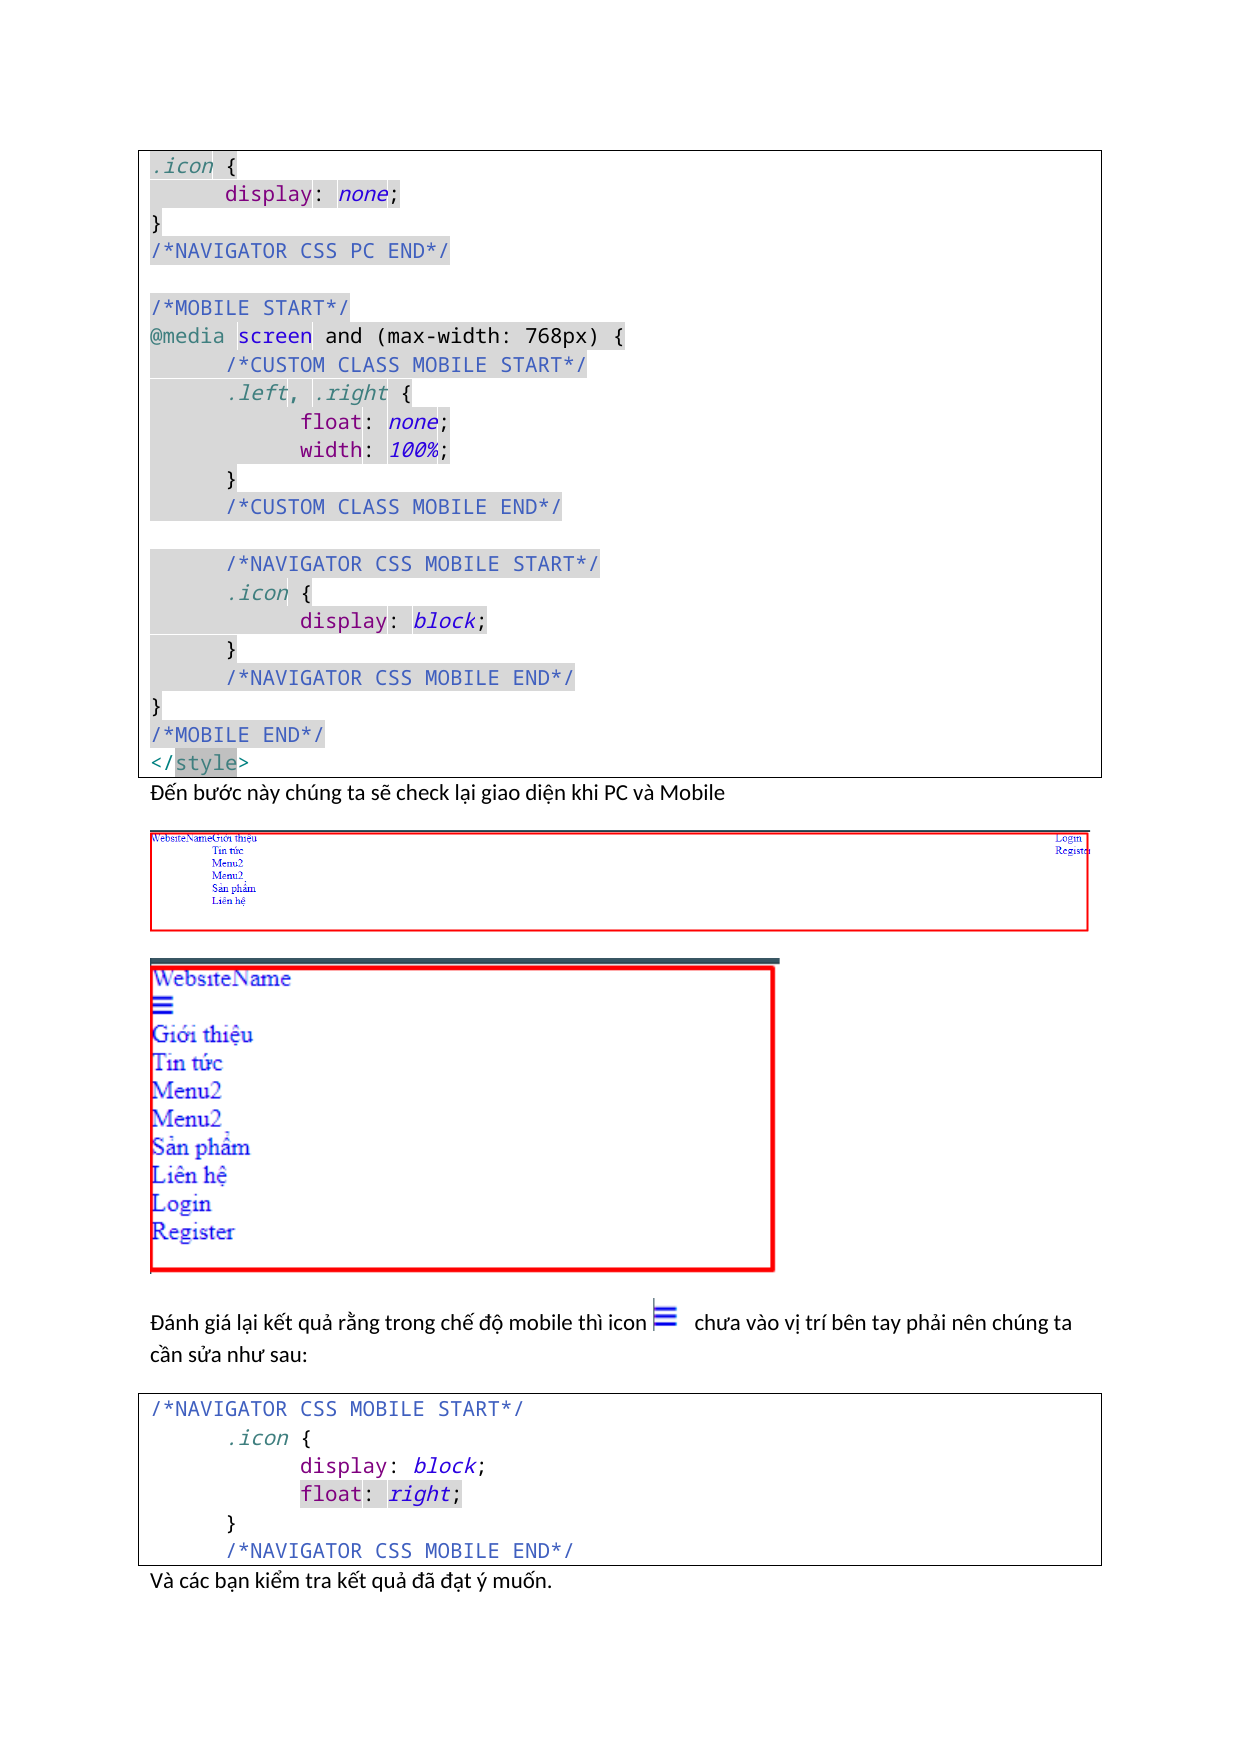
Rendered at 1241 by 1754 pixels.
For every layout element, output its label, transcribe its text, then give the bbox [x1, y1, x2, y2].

picture [150, 958, 780, 1274]
text Đánh giá lại kết quả rằng trong chế độ mobile thì icon chưa vào vị trí bên tay phải nên chúng ta cần sửa như sau: [150, 1299, 1090, 1368]
picture [653, 1298, 690, 1331]
text Và các bạn kiểm tra kết quả đã đạt ý muốn. [150, 1566, 1090, 1594]
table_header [139, 151, 1101, 777]
text Đến bước này chúng ta sẽ check lại giao diện khi PC và Mobile [150, 778, 1090, 806]
table_header /*NAVIGATOR CSS MOBILE START*/ .icon { display: block; float: right; } /*NAVIGATOR CSS MOBILE END*/ [139, 1394, 1101, 1565]
picture [150, 830, 1091, 934]
